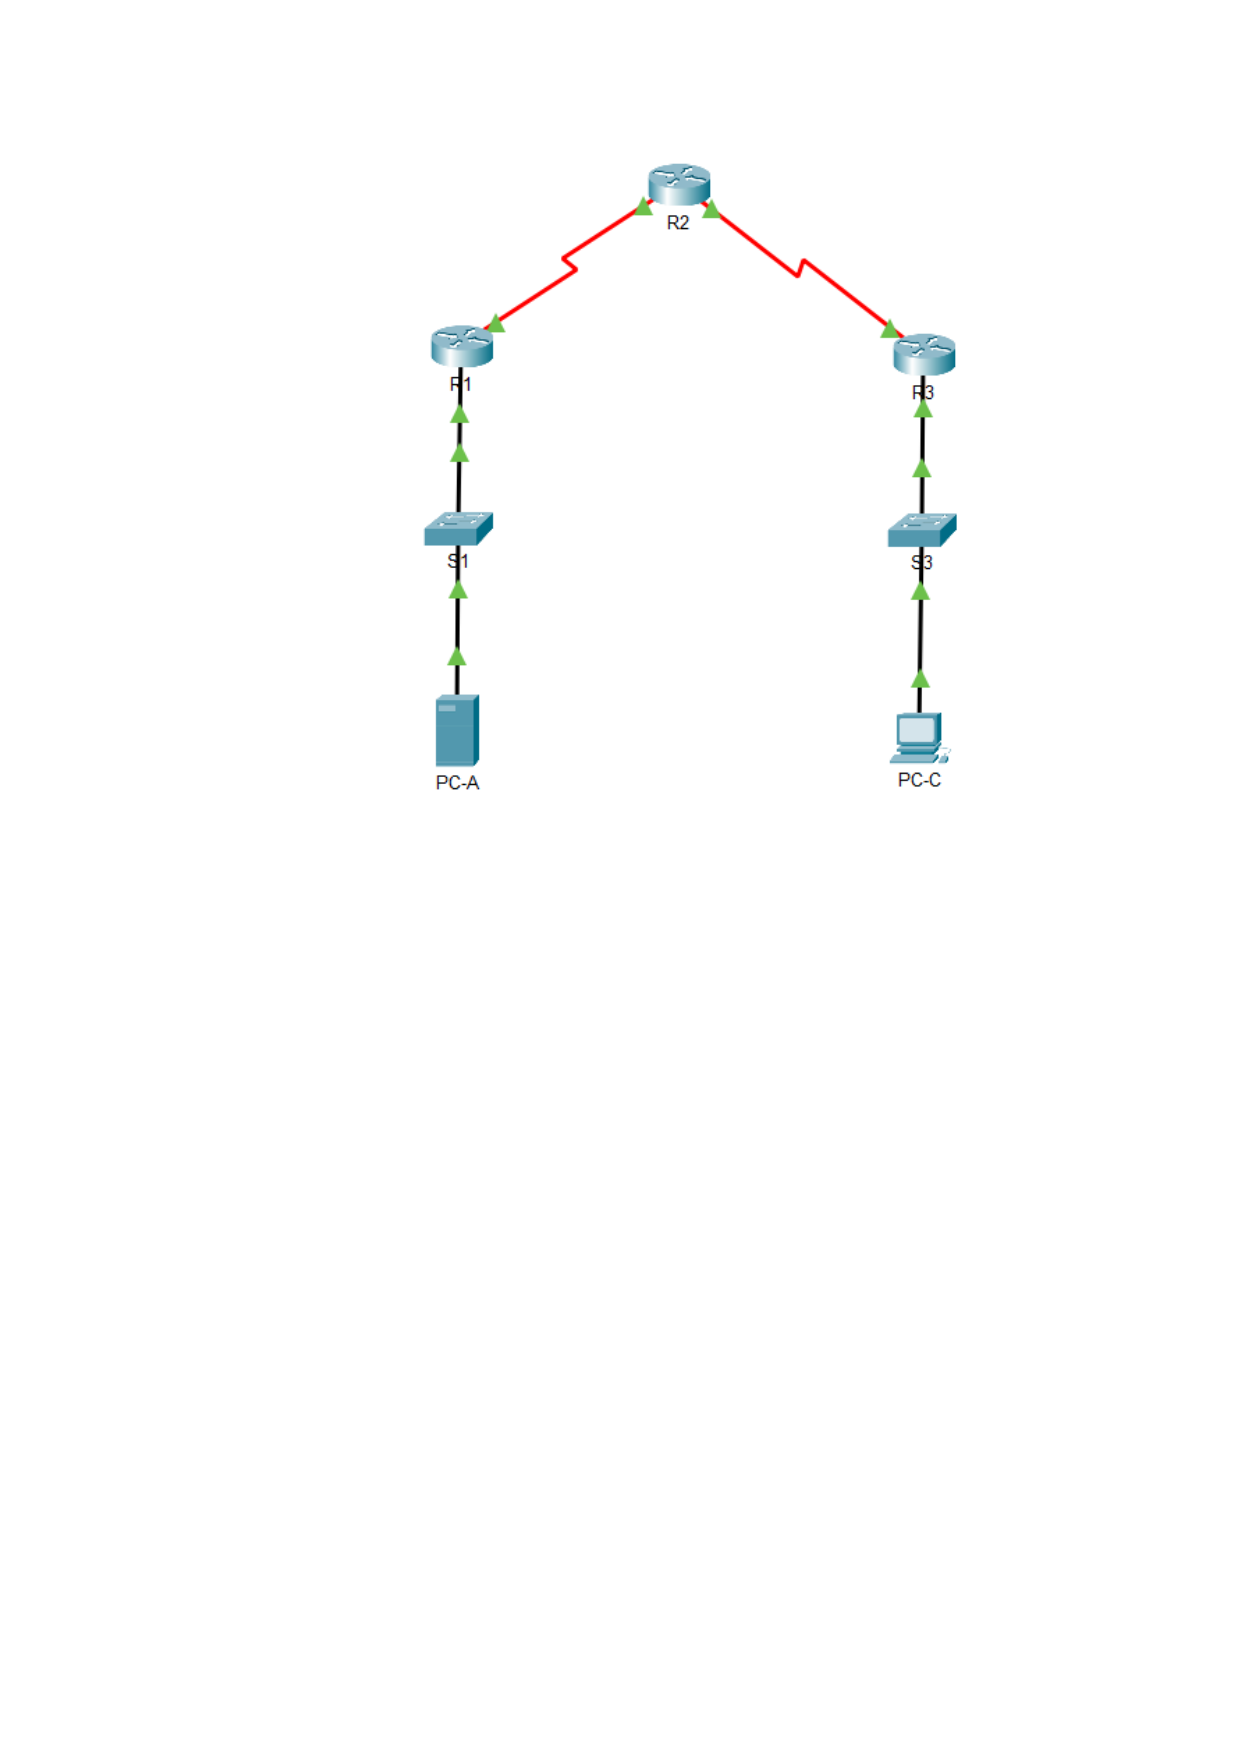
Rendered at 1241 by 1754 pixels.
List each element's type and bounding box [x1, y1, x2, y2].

picture [251, 118, 1142, 940]
